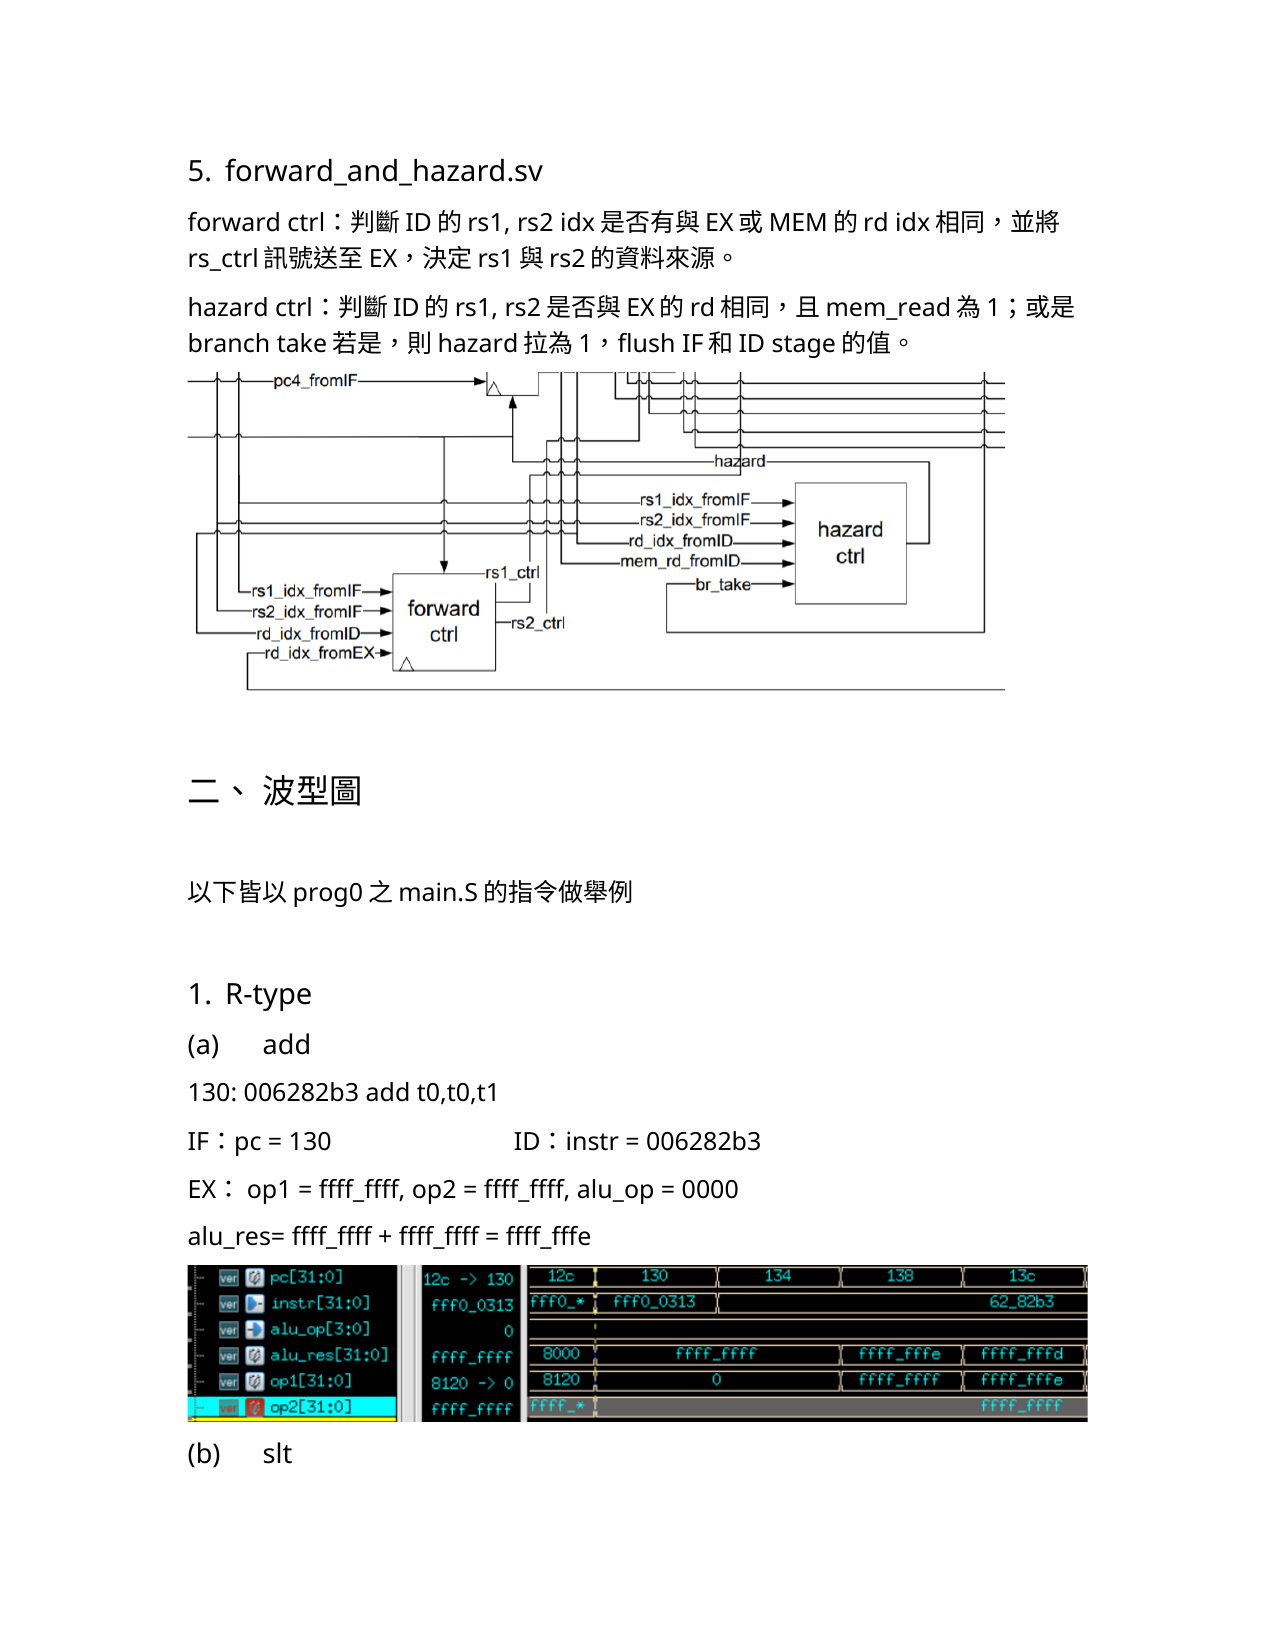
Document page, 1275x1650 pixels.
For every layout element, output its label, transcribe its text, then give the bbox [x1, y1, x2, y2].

text IF：pc = 130 ID：instr = 006282b3 [187, 1121, 1087, 1157]
text alu_res= ffff_ffff + ffff_ffff = ffff_fffe [187, 1219, 1087, 1253]
picture [187, 1265, 1088, 1422]
text 130: 006282b3 add t0,t0,t1 [187, 1075, 1087, 1109]
list slt [187, 1434, 1087, 1471]
list add [187, 1025, 1087, 1062]
text hazard ctrl：判斷ID的rs1, rs2是否與EX的rd相同，且mem_read為1；或是branch take若是，則hazard拉為1，flush IF和ID stage的值。 [187, 287, 1087, 360]
text EX： op1 = ffff_ffff, op2 = ffff_ffff, alu_op = 0000 [187, 1170, 1087, 1206]
list R-type [187, 973, 1087, 1013]
list forward_and_hazard.sv [187, 150, 1087, 190]
text 以下皆以prog0之main.S的指令做舉例 [187, 872, 1087, 908]
text forward ctrl：判斷ID的rs1, rs2 idx是否有與EX或MEM的rd idx相同，並將rs_ctrl訊號送至EX，決定rs1與rs2的資料來源。 [187, 202, 1087, 275]
list 波型圖 [187, 765, 1087, 813]
picture [187, 372, 1006, 706]
